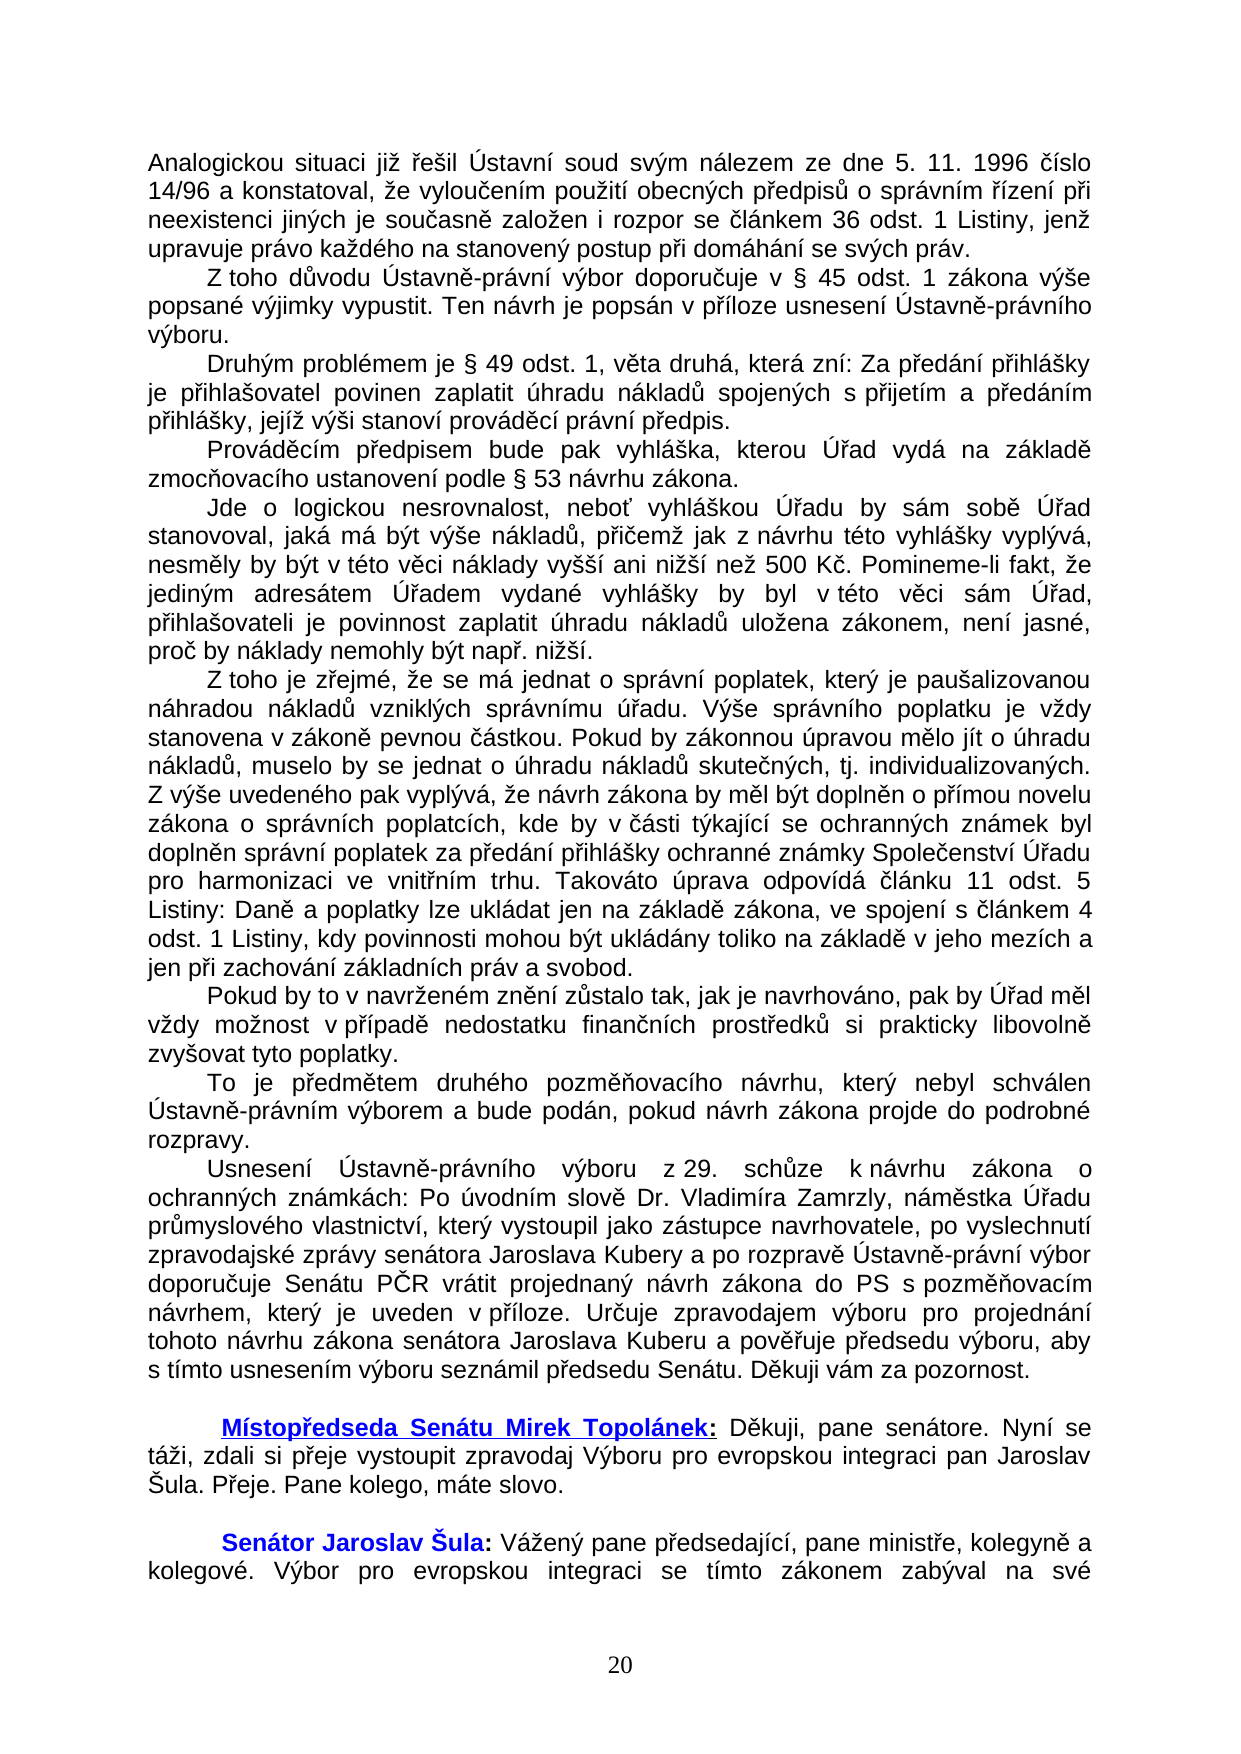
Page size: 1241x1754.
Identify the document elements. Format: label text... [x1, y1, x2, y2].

text To je předmětem druhého pozměňovacího návrhu, který nebyl schválen Ústavně-právním výborem a bude podán, pokud návrh zákona projde do podrobné rozpravy. [148, 1068, 1093, 1154]
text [148, 1528, 1093, 1585]
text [148, 148, 1093, 263]
text Usnesení Ústavně-právního výboru z 29. schůze k návrhu zákona o ochranných známkách: Po úvodním slově Dr. Vladimíra Zamrzly, náměstka Úřadu průmyslového vlastnictví, který vystoupil jako zástupce navrhovatele, po vyslechnutí zpravodajské zprávy senátora Jaroslava Kubery a po rozpravě Ústavně-právní výbor doporučuje Senátu PČR vrátit projednaný návrh zákona do PS s pozměňovacím návrhem, který je uveden v příloze. Určuje zpravodajem výboru pro projednání tohoto návrhu zákona senátora Jaroslava Kuberu a pověřuje předsedu výboru, aby s tímto usnesením výboru seznámil předsedu Senátu. Děkuji vám za pozornost. [148, 1154, 1093, 1384]
text Místopředseda Senátu Mirek Topolánek: Děkuji, pane senátore. Nyní se táži, zdali si přeje vystoupit zpravodaj Výboru pro evropskou integraci pan Jaroslav Šula. Přeje. Pane kolego, máte slovo. [148, 1413, 1093, 1499]
text Pokud by to v navrženém znění zůstalo tak, jak je navrhováno, pak by Úřad měl vždy možnost v případě nedostatku finančních prostředků si prakticky libovolně zvyšovat tyto poplatky. [148, 981, 1093, 1068]
text Druhým problémem je § 49 odst. 1, věta druhá, která zní: Za předání přihlášky je přihlašovatel povinen zaplatit úhradu nákladů spojených s přijetím a předáním přihlášky, jejíž výši stanoví prováděcí právní předpis. [148, 349, 1093, 435]
text Z toho důvodu Ústavně-právní výbor doporučuje v § 45 odst. 1 zákona výše popsané výjimky vypustit. Ten návrh je popsán v příloze usnesení Ústavně-právního výboru. [148, 263, 1093, 349]
text Prováděcím předpisem bude pak vyhláška, kterou Úřad vydá na základě zmocňovacího ustanovení podle § 53 návrhu zákona. [148, 435, 1093, 493]
text Jde o logickou nesrovnalost, neboť vyhláškou Úřadu by sám sobě Úřad stanovoval, jaká má být výše nákladů, přičemž jak z návrhu této vyhlášky vyplývá, nesměly by být v této věci náklady vyšší ani nižší než 500 Kč. Pomineme-li fakt, že jediným adresátem Úřadem vydané vyhlášky by byl v této věci sám Úřad, přihlašovateli je povinnost zaplatit úhradu nákladů uložena zákonem, není jasné, proč by náklady nemohly být např. nižší. [148, 493, 1093, 665]
text Z toho je zřejmé, že se má jednat o správní poplatek, který je paušalizovanou náhradou nákladů vzniklých správnímu úřadu. Výše správního poplatku je vždy stanovena v zákoně pevnou částkou. Pokud by zákonnou úpravou mělo jít o úhradu nákladů, muselo by se jednat o úhradu nákladů skutečných, tj. individualizovaných. Z výše uvedeného pak vyplývá, že návrh zákona by měl být doplněn o přímou novelu zákona o správních poplatcích, kde by v části týkající se ochranných známek byl doplněn správní poplatek za předání přihlášky ochranné známky Společenství Úřadu pro harmonizaci ve vnitřním trhu. Takováto úprava odpovídá článku 11 odst. 5 Listiny: Daně a poplatky lze ukládat jen na základě zákona, ve spojení s článkem 4 odst. 1 Listiny, kdy povinnosti mohou být ukládány toliko na základě v jeho mezích a jen při zachování základních práv a svobod. [148, 665, 1093, 981]
